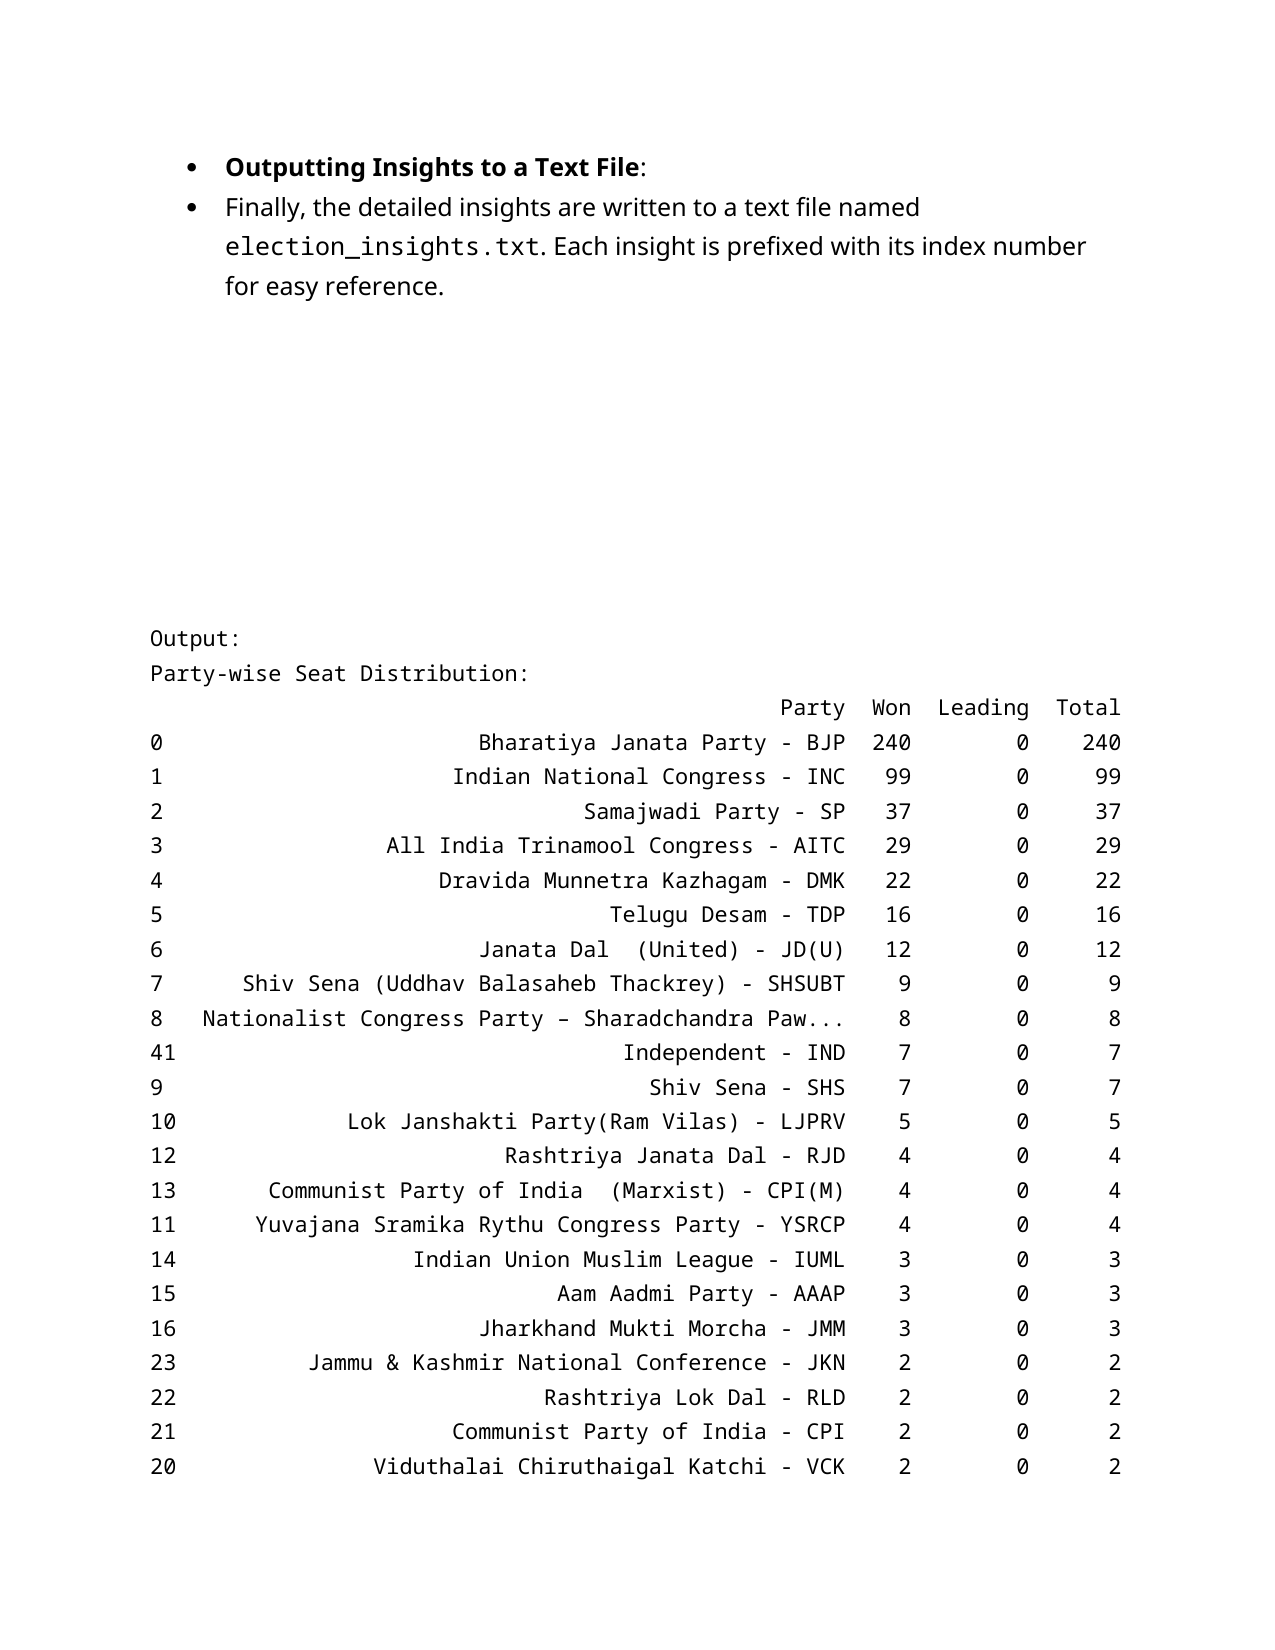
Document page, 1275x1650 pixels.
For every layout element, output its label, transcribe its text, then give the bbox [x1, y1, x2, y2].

text Output: [150, 623, 1125, 653]
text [150, 658, 1125, 1481]
list Outputting Insights to a Text File: [187, 150, 1125, 184]
list Finally, the detailed insights are written to a text file named election_insights.txt. Each insight is prefixed with its index number for easy reference. [187, 189, 1125, 302]
